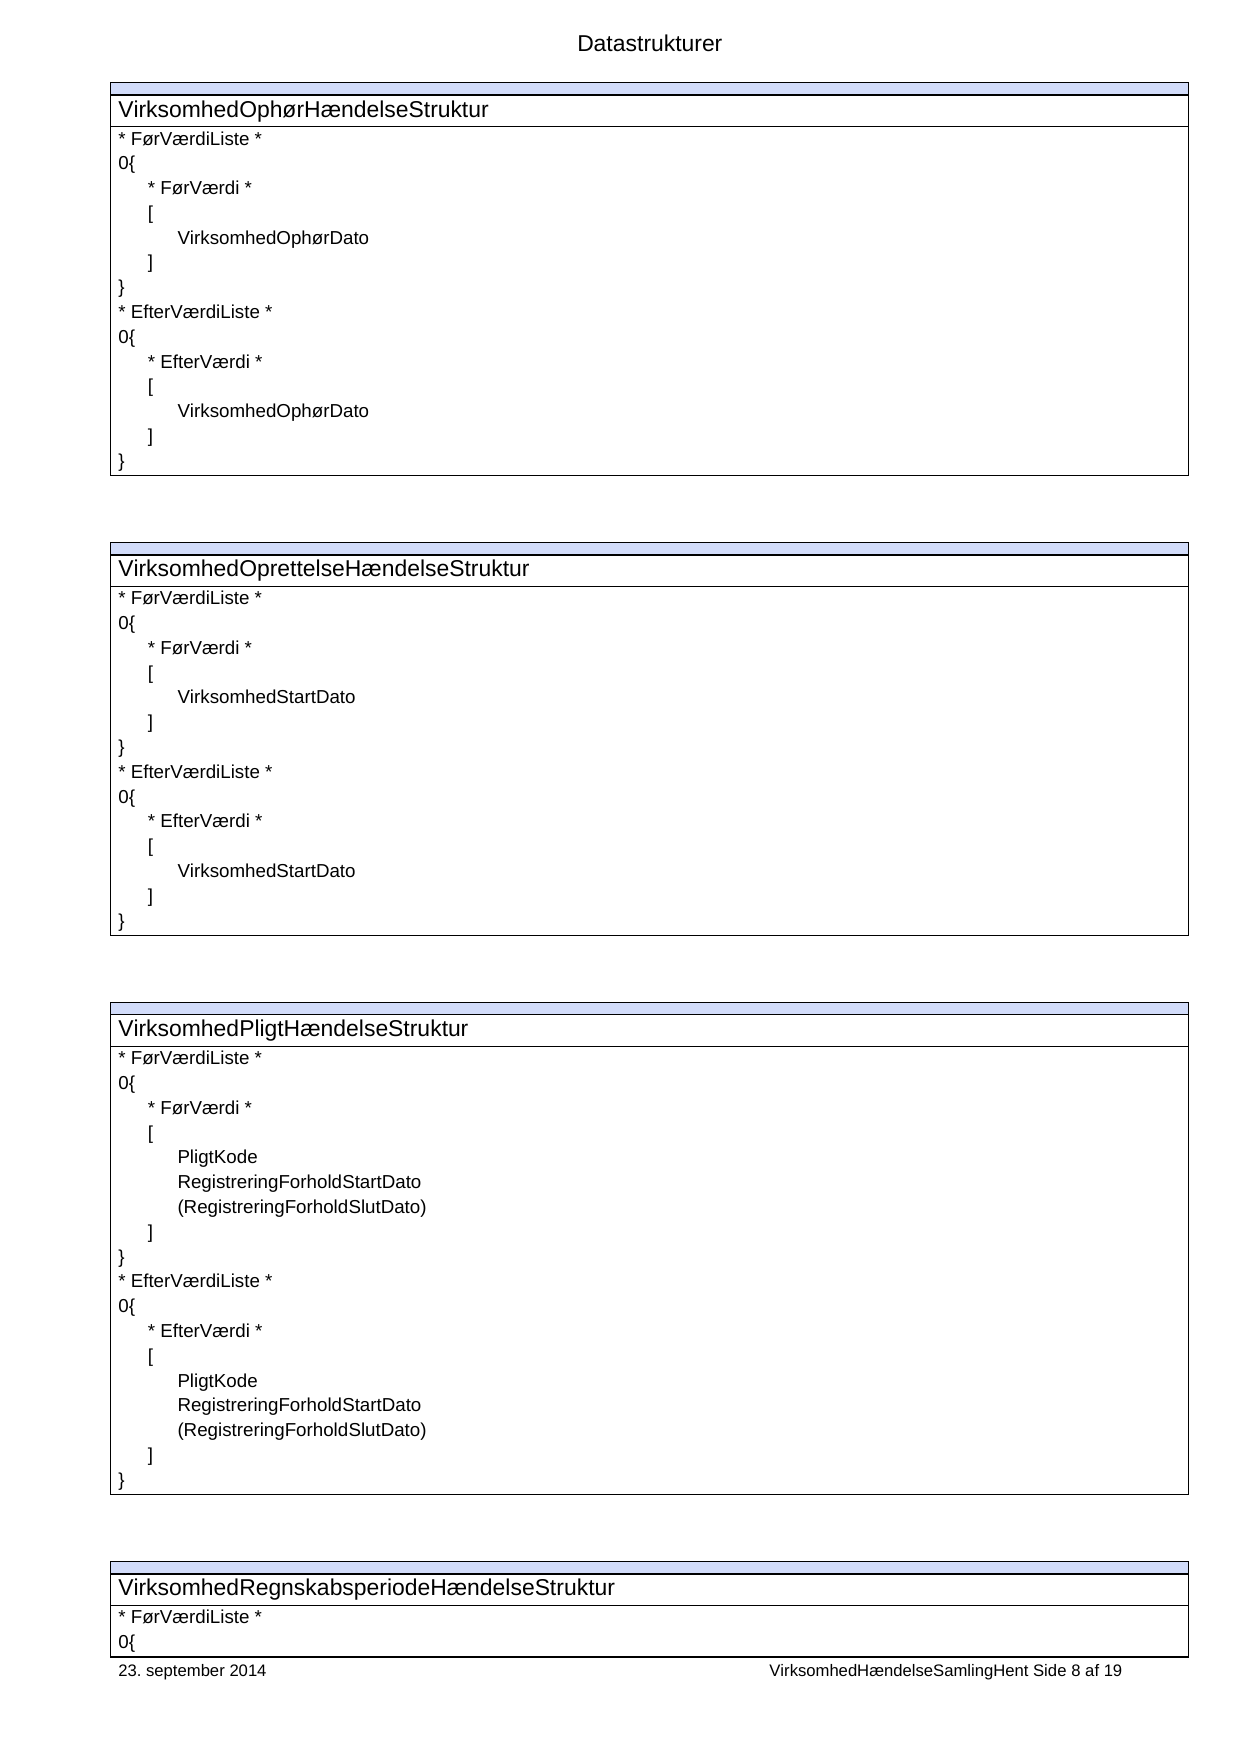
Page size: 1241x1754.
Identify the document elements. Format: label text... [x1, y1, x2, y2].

table_header [111, 1003, 1188, 1014]
table_header [111, 1562, 1188, 1573]
table_header [111, 83, 1188, 94]
table_cell VirksomhedOprettelseHændelseStruktur [111, 556, 1188, 586]
table_cell VirksomhedPligtHændelseStruktur [111, 1015, 1188, 1046]
table_cell VirksomhedOphørHændelseStruktur [111, 96, 1188, 126]
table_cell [111, 1606, 1188, 1656]
table_header [111, 543, 1188, 554]
table_cell * FørVærdiListe * 0{ * FørVærdi * [ VirksomhedStartDato ] } * EfterVærdiListe * 0{ * EfterVærdi * [ VirksomhedStartDato ] } [111, 587, 1188, 935]
table_cell * FørVærdiListe * 0{ * FørVærdi * [ PligtKode RegistreringForholdStartDato (RegistreringForholdSlutDato) ] } * EfterVærdiListe * 0{ * EfterVærdi * [ PligtKode RegistreringForholdStartDato (RegistreringForholdSlutDato) ] } [111, 1047, 1188, 1494]
table_cell * FørVærdiListe * 0{ * FørVærdi * [ VirksomhedOphørDato ] } * EfterVærdiListe * 0{ * EfterVærdi * [ VirksomhedOphørDato ] } [111, 127, 1188, 475]
table_cell VirksomhedRegnskabsperiodeHændelseStruktur [111, 1575, 1188, 1604]
